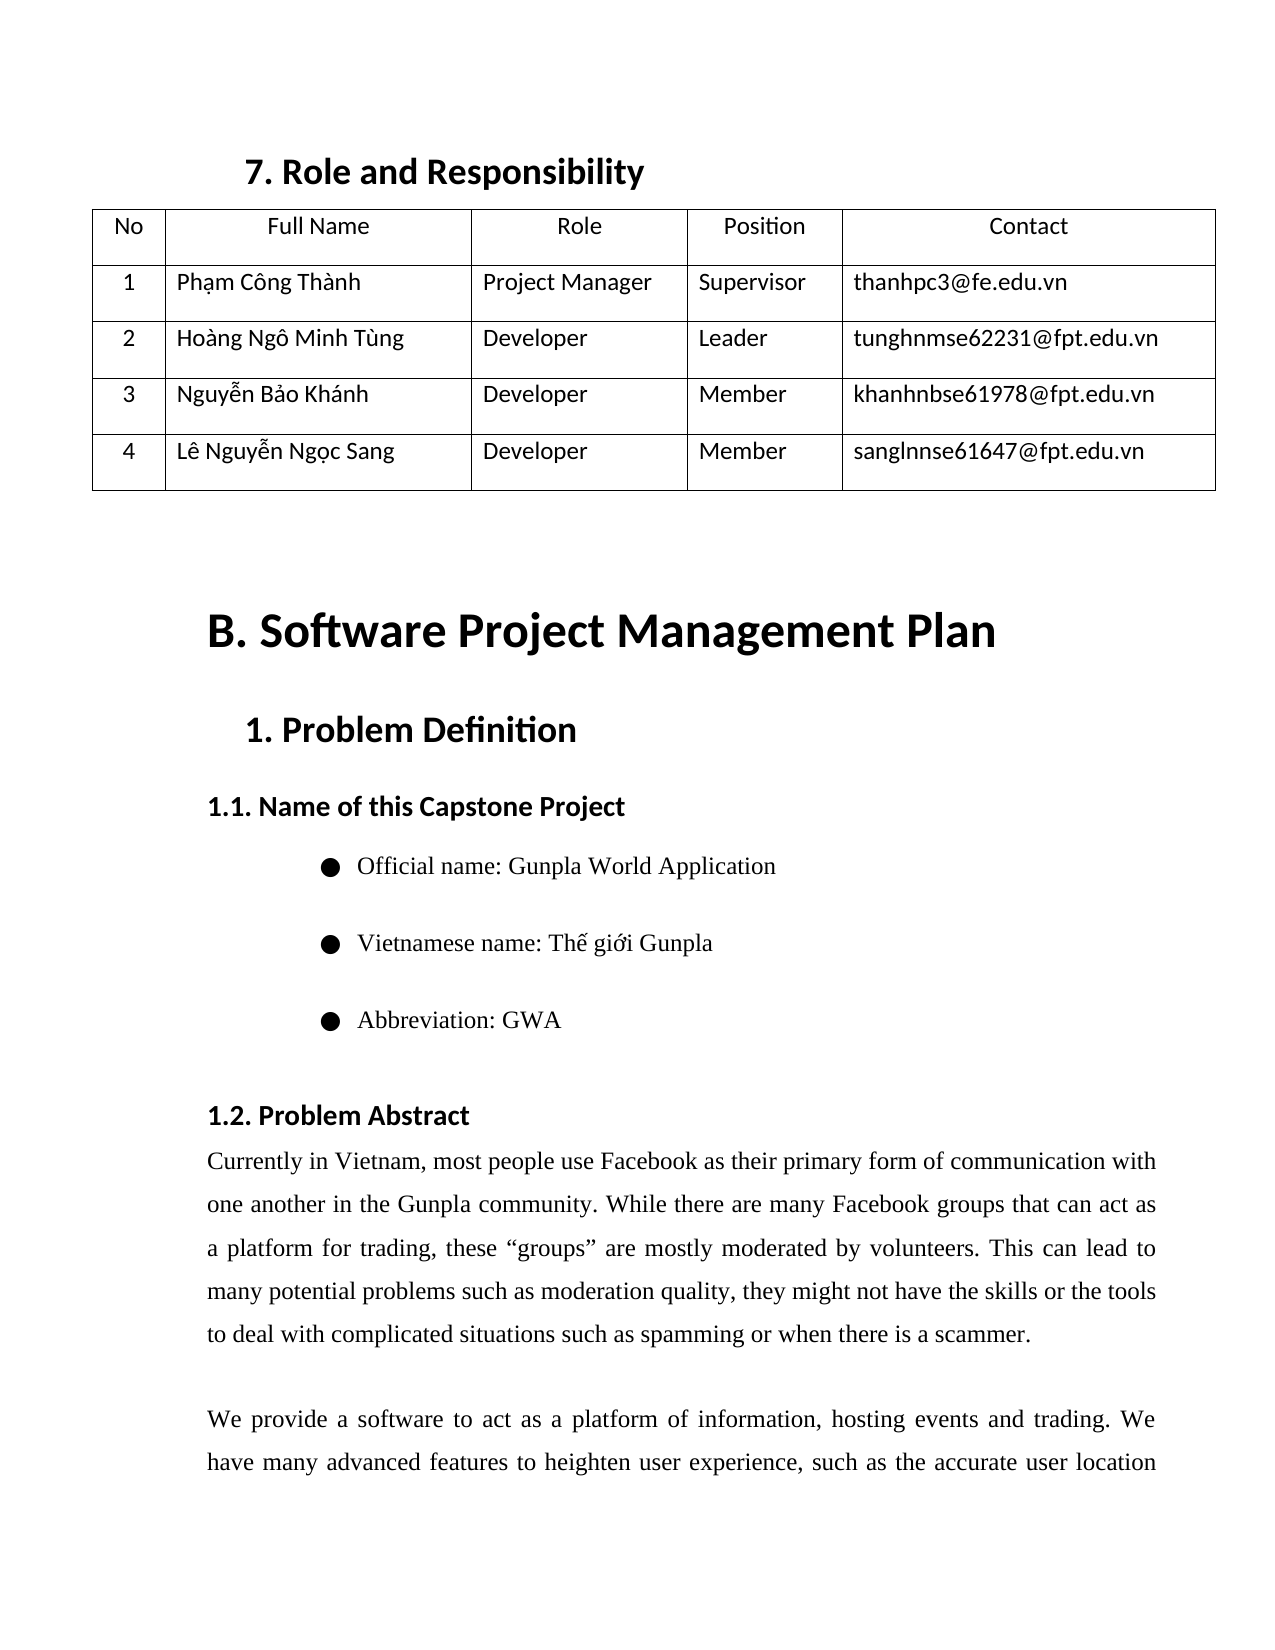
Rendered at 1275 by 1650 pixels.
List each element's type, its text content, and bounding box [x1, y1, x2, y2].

table_cell Nguyễn Bảo Khánh [166, 379, 471, 434]
table_cell sanglnnse61647@fpt.edu.vn [843, 435, 1215, 490]
table_cell tunghnmse62231@fpt.edu.vn [843, 322, 1215, 377]
table_cell khanhnbse61978@fpt.edu.vn [843, 379, 1215, 434]
table_cell Member [688, 435, 842, 490]
table_header Full Name [166, 210, 471, 265]
subtitle B. Software Project Management Plan [207, 598, 1157, 659]
table_header Contact [843, 210, 1215, 265]
table_cell Developer [472, 322, 687, 377]
table_cell Developer [472, 379, 687, 434]
table_cell 2 [93, 322, 165, 377]
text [207, 1404, 1157, 1476]
table_cell 4 [93, 435, 165, 490]
subtitle 1.1. Name of this Capstone Project [207, 788, 1157, 824]
list Vietnamese name: Thế giới Gunpla [319, 914, 1157, 965]
table_cell Lê Nguyễn Ngọc Sang [166, 435, 471, 490]
subtitle 1.2. Problem Abstract [207, 1097, 1157, 1133]
table_cell 3 [93, 379, 165, 434]
table_header No [93, 210, 165, 265]
table_cell Hoàng Ngô Minh Tùng [166, 322, 471, 377]
table_cell 1 [93, 266, 165, 321]
table_cell thanhpc3@fe.edu.vn [843, 266, 1215, 321]
subtitle Role and Responsibility [244, 148, 1157, 193]
list Official name: Gunpla World Application [319, 837, 1157, 888]
table_cell Supervisor [688, 266, 842, 321]
table_header Role [472, 210, 687, 265]
list Abbreviation: GWA [319, 991, 1157, 1042]
table_cell Member [688, 379, 842, 434]
table_cell Phạm Công Thành [166, 266, 471, 321]
table_cell Project Manager [472, 266, 687, 321]
table_cell Leader [688, 322, 842, 377]
table_cell Developer [472, 435, 687, 490]
table_header Position [688, 210, 842, 265]
text Currently in Vietnam, most people use Facebook as their primary form of communication with one another in the Gunpla community. While there are many Facebook groups that can act as a platform for trading, these “groups” are mostly moderated by volunteers. This can lead to many potential problems such as moderation quality, they might not have the skills or the tools to deal with complicated situations such as spamming or when there is a scammer. [207, 1146, 1157, 1348]
subtitle Problem Definition [244, 706, 1157, 752]
